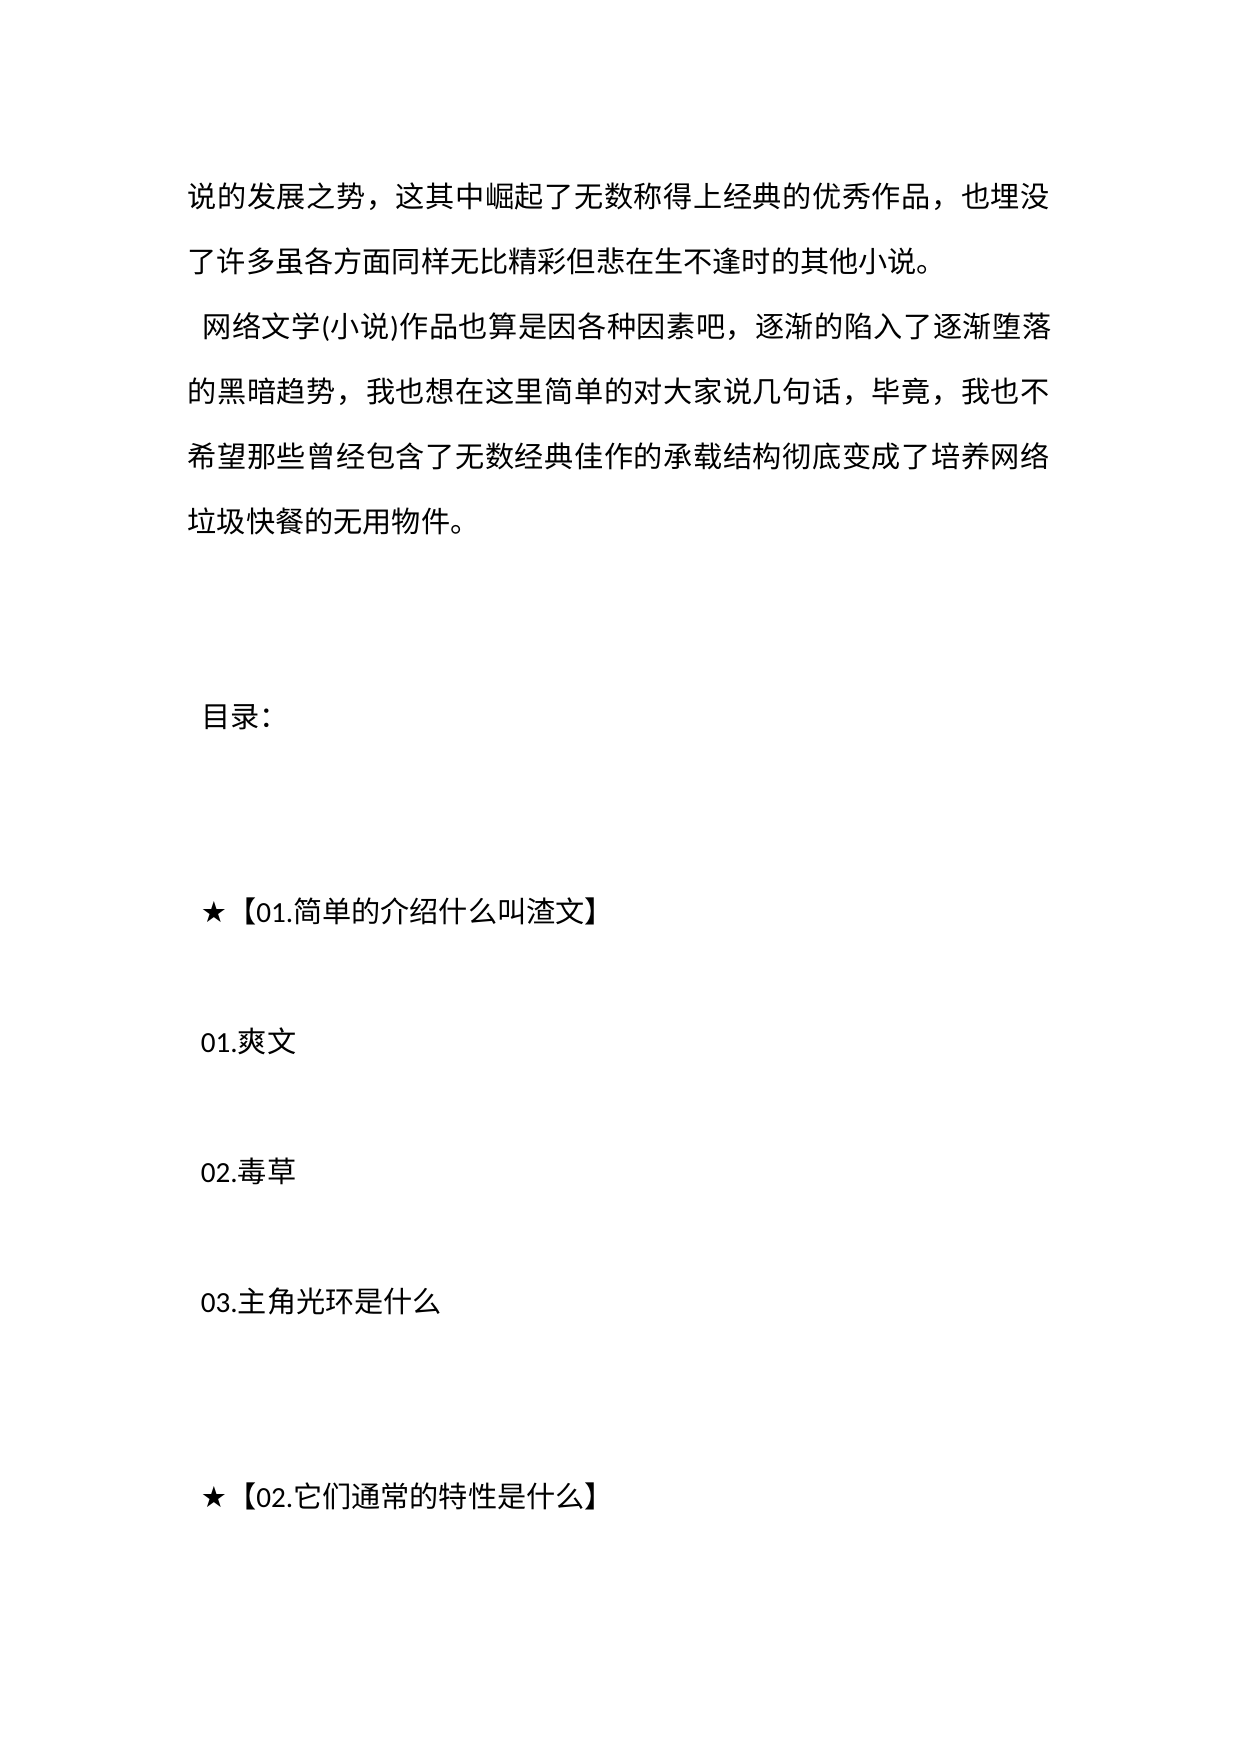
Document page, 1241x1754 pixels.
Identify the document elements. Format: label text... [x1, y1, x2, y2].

text 目录： [187, 682, 1053, 747]
text ★【02.它们通常的特性是什么】 [187, 1462, 1053, 1527]
text 03.主角光环是什么 [187, 1267, 1053, 1332]
text 02.毒草 [187, 1137, 1053, 1202]
text 01.爽文 [187, 1007, 1053, 1072]
text 网络文学(小说)作品也算是因各种因素吧，逐渐的陷入了逐渐堕落的黑暗趋势，我也想在这里简单的对大家说几句话，毕竟，我也不希望那些曾经包含了无数经典佳作的承载结构彻底变成了培养网络垃圾快餐的无用物件。 [187, 292, 1053, 552]
text ★【01.简单的介绍什么叫渣文】 [187, 877, 1053, 942]
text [187, 162, 1053, 292]
